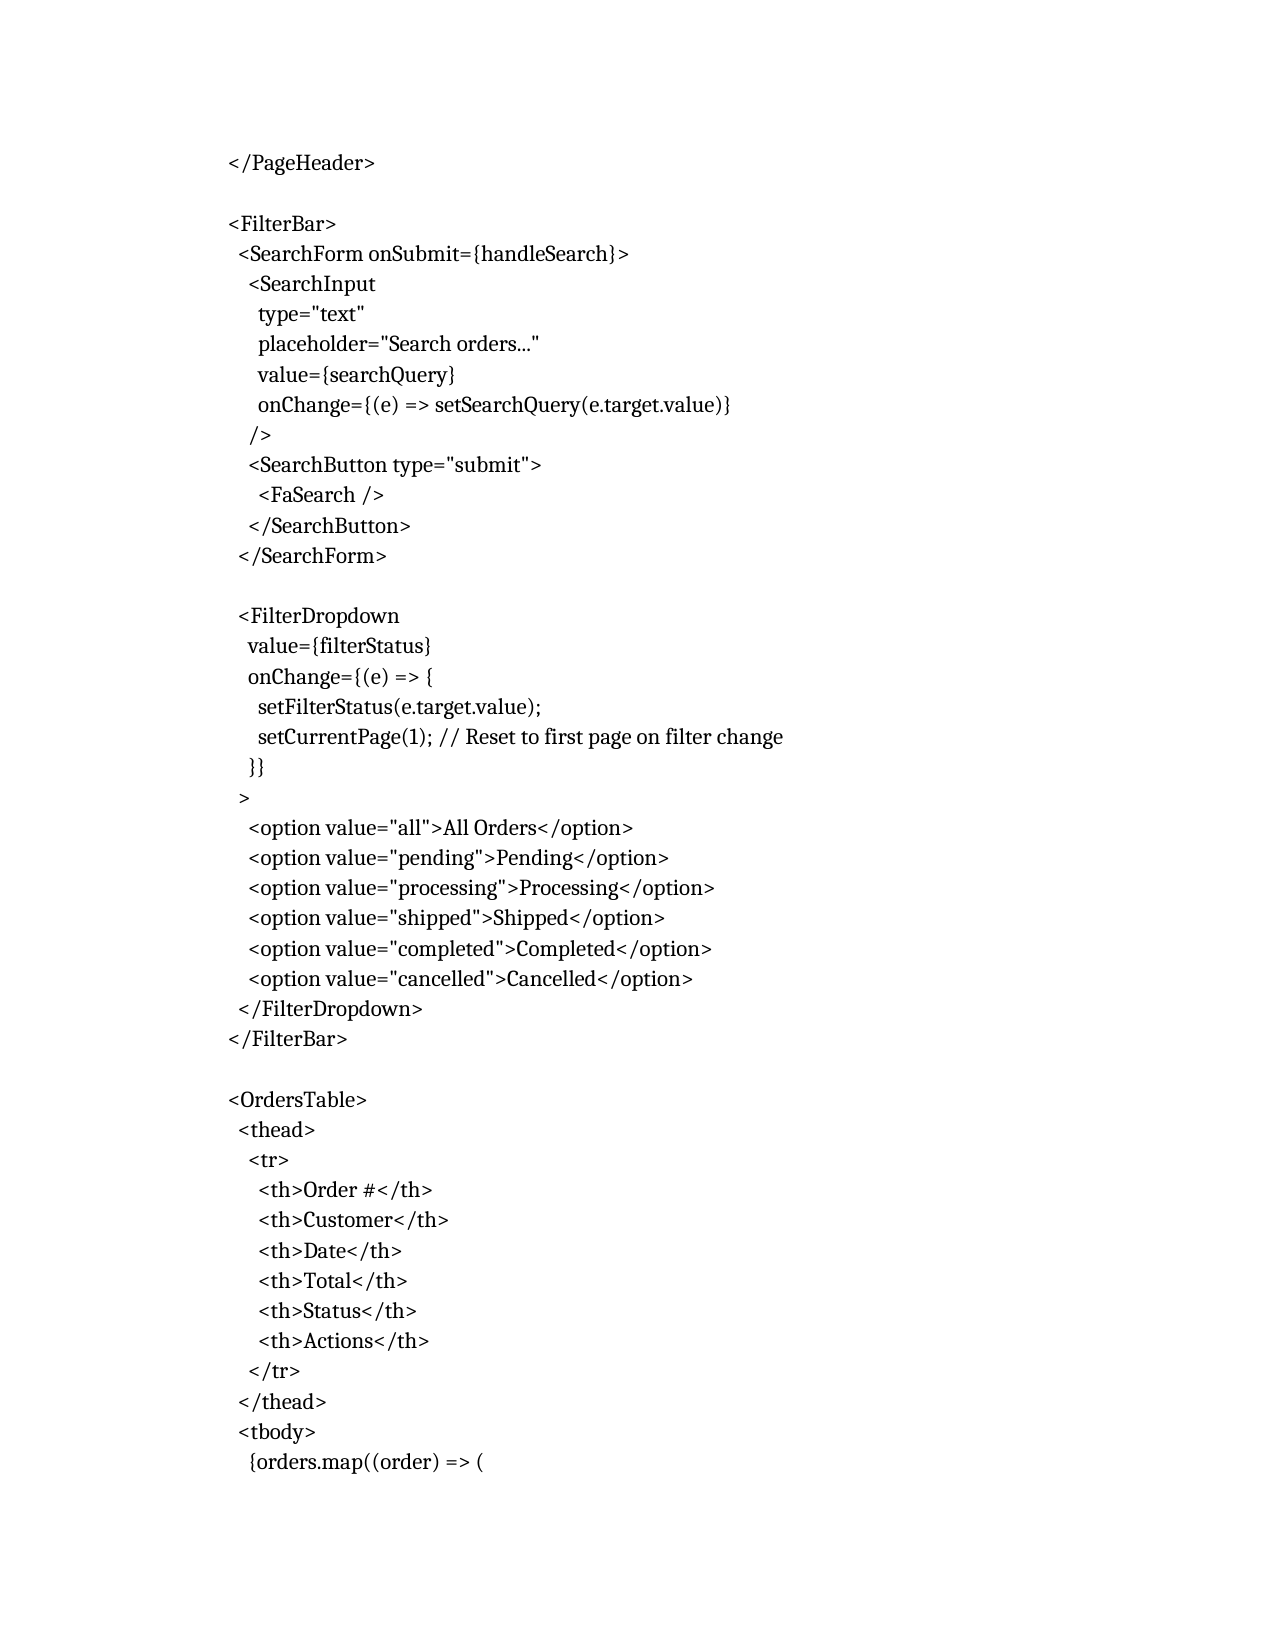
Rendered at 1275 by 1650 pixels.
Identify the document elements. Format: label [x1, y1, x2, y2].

text [187, 150, 1087, 1475]
